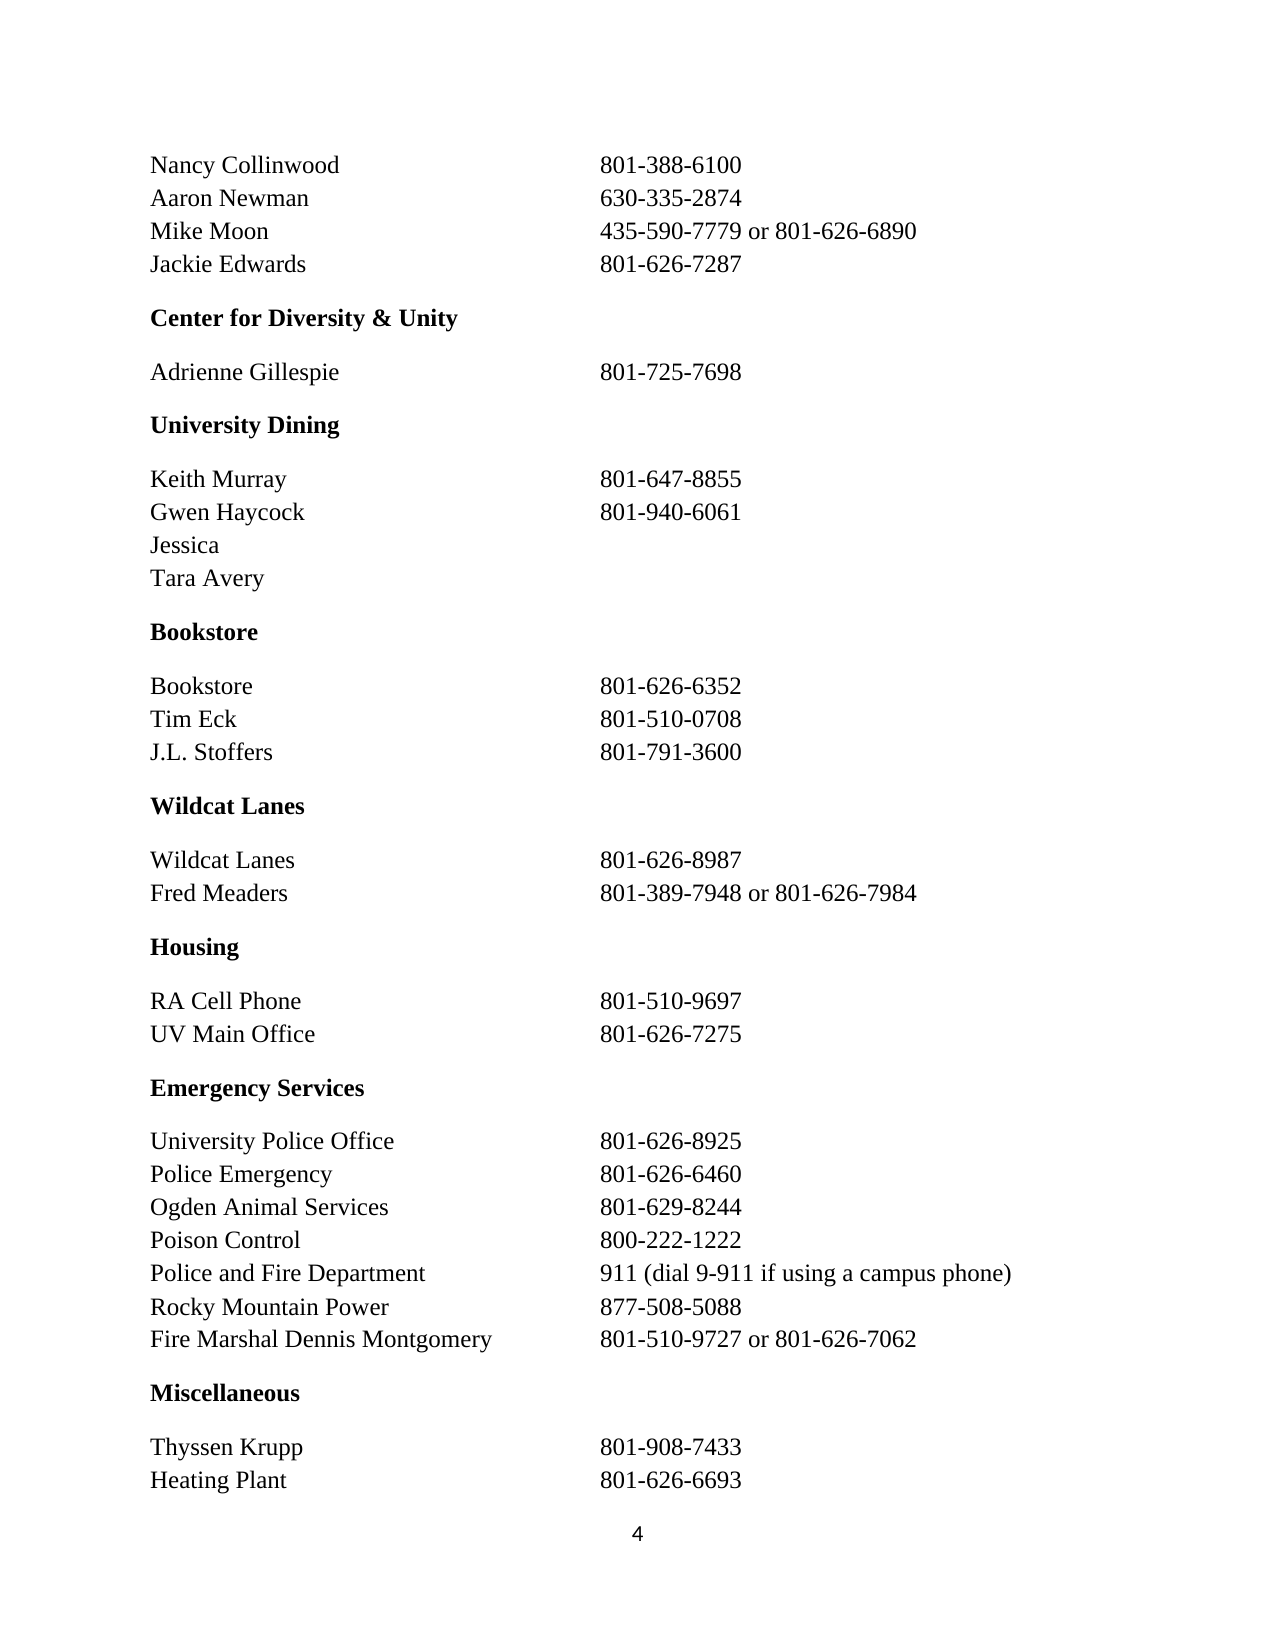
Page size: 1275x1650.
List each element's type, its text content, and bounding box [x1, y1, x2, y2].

text RA Cell Phone 801-510-9697 UV Main Office 801-626-7275 [150, 986, 1125, 1047]
text Wildcat Lanes 801-626-8987 Fred Meaders 801-389-7948 or 801-626-7984 [150, 845, 1125, 907]
text Wildcat Lanes [150, 791, 1125, 820]
text University Police Office 801-626-8925 Police Emergency 801-626-6460 Ogden Animal Services 801-629-8244 Poison Control 800-222-1222 Police and Fire Department 911 (dial 9-911 if using a campus phone) Rocky Mountain Power 877-508-5088 Fire Marshal Dennis Montgomery 801-510-9727 or 801-626-7062 [150, 1126, 1125, 1353]
text Emergency Services [150, 1073, 1125, 1101]
text Center for Diversity & Unity [150, 303, 1125, 332]
text Housing [150, 932, 1125, 961]
text Nancy Collinwood 801-388-6100 Aaron Newman 630-335-2874 Mike Moon 435-590-7779 or 801-626-6890 Jackie Edwards 801-626-7287 [150, 150, 1125, 278]
text Bookstore 801-626-6352 Tim Eck 801-510-0708 J.L. Stoffers 801-791-3600 [150, 671, 1125, 766]
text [150, 1432, 1125, 1494]
text University Dining [150, 411, 1125, 439]
text Bookstore [150, 617, 1125, 646]
text Keith Murray 801-647-8855 Gwen Haycock 801-940-6061 Jessica Tara Avery [150, 464, 1125, 592]
text Adrienne Gillespie 801-725-7698 [150, 357, 1125, 386]
text Miscellaneous [150, 1378, 1125, 1407]
